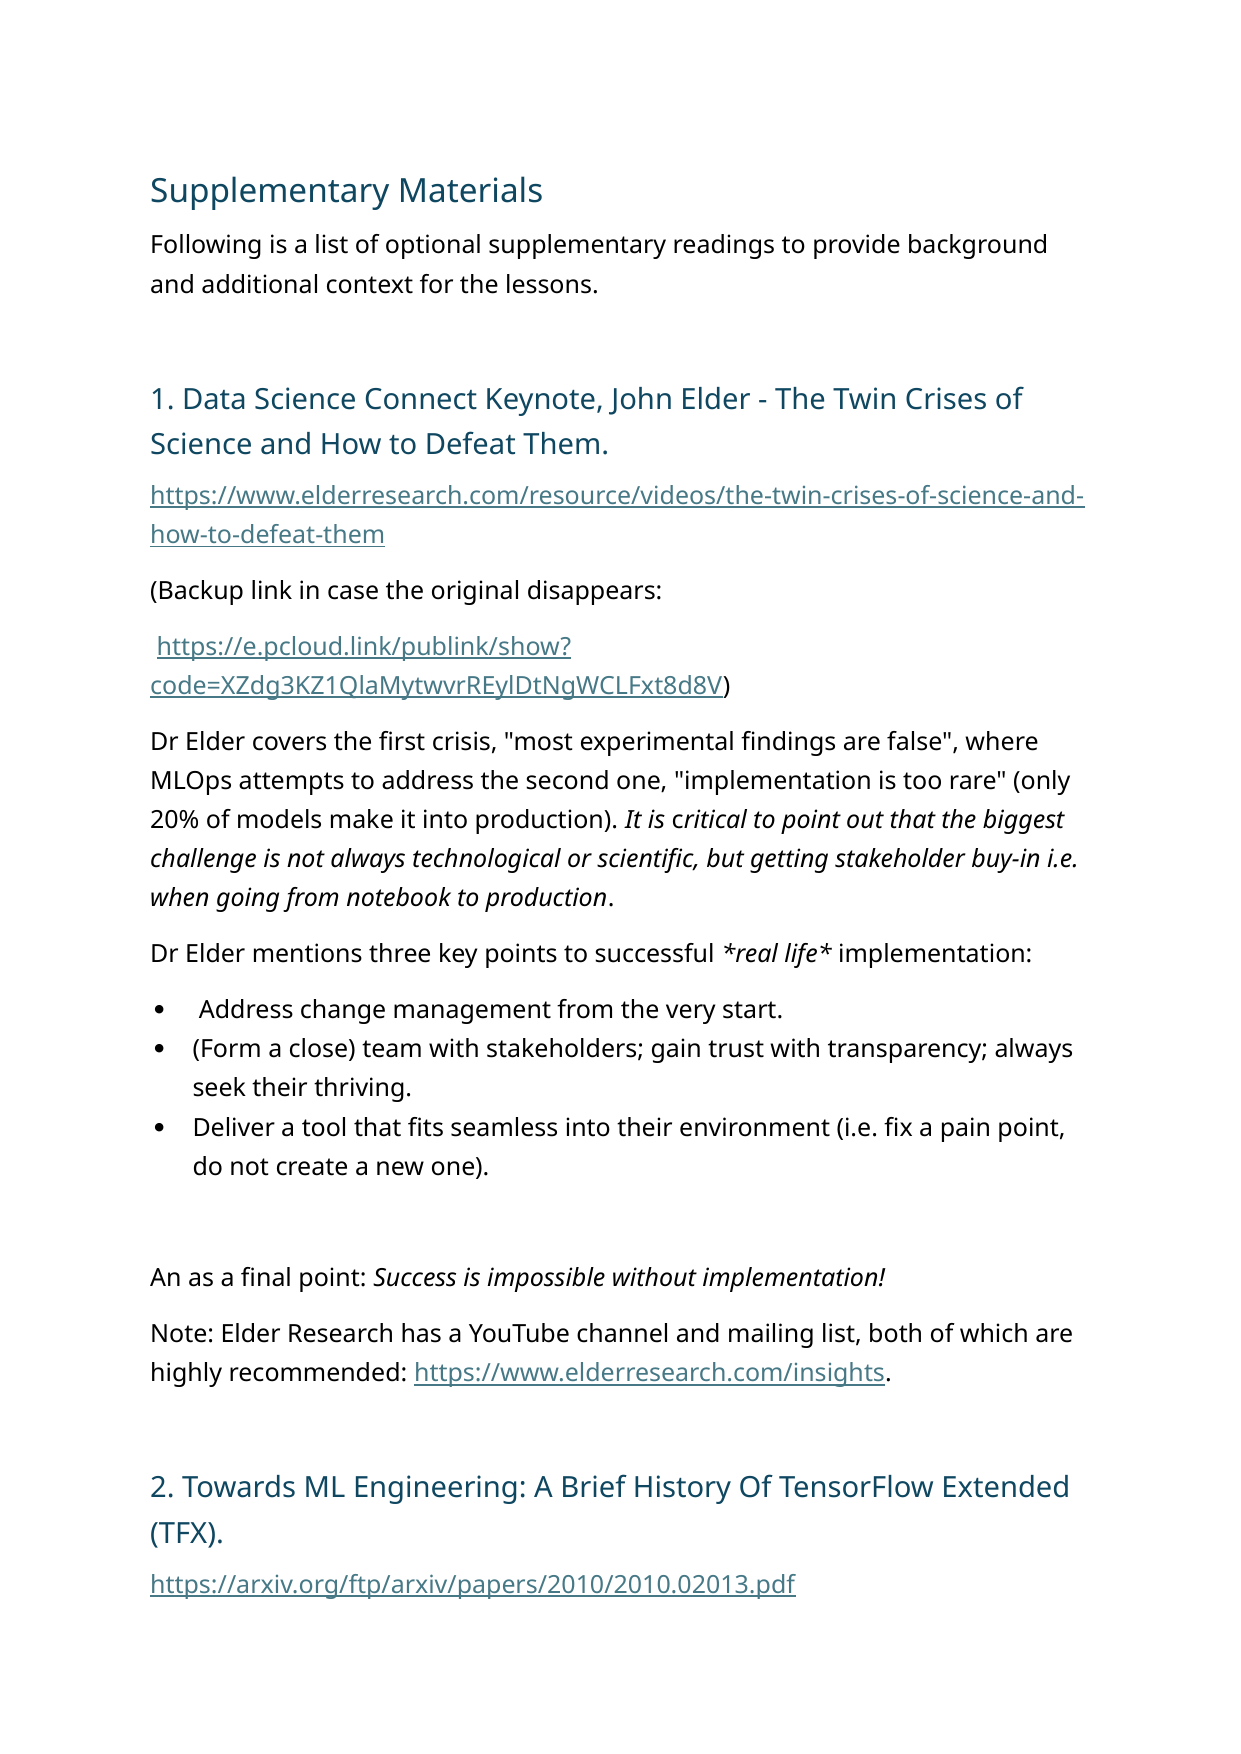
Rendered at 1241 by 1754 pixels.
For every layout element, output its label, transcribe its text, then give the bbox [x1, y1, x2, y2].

list Deliver a tool that fits seamless into their environment (i.e. fix a pain point, do not create a new one). [155, 1109, 1090, 1182]
text An as a final point: Success is impossible without implementation! [150, 1260, 1090, 1294]
text Following is a list of optional supplementary readings to provide background and additional context for the lessons. [150, 227, 1090, 300]
subtitle 1. Data Science Connect Keynote, John Elder - The Twin Crises of Science and How to Defeat Them. [150, 378, 1090, 463]
subtitle 2. Towards ML Engineering: A Brief History Of TensorFlow Extended (TFX). [150, 1467, 1090, 1552]
list (Form a close) team with stakeholders; gain trust with transparency; always seek their thriving. [155, 1031, 1090, 1104]
text https://arxiv.org/ftp/arxiv/papers/2010/2010.02013.pdf [150, 1566, 1090, 1600]
text Dr Elder covers the first crisis, "most experimental findings are false", where MLOps attempts to address the second one, "implementation is too rare" (only 20% of models make it into production). It is critical to point out that the biggest challenge is not always technological or scientific, but getting stakeholder buy-in i.e. when going from notebook to production. [150, 723, 1090, 914]
text Dr Elder mentions three key points to successful *real life* implementation: [150, 936, 1090, 970]
subtitle Supplementary Materials [150, 167, 1090, 212]
text Note: Elder Research has a YouTube channel and mailing list, both of which are highly recommended: https://www.elderresearch.com/insights. [150, 1316, 1090, 1389]
text https://e.pcloud.link/publink/show?code=XZdg3KZ1QlaMytwvrREylDtNgWCLFxt8d8V) [150, 628, 1090, 702]
text https://www.elderresearch.com/resource/videos/the-twin-crises-of-science-and-how-to-defeat-them [150, 478, 1090, 551]
list Address change management from the very start. [155, 992, 1090, 1026]
text (Backup link in case the original disappears: [150, 573, 1090, 607]
